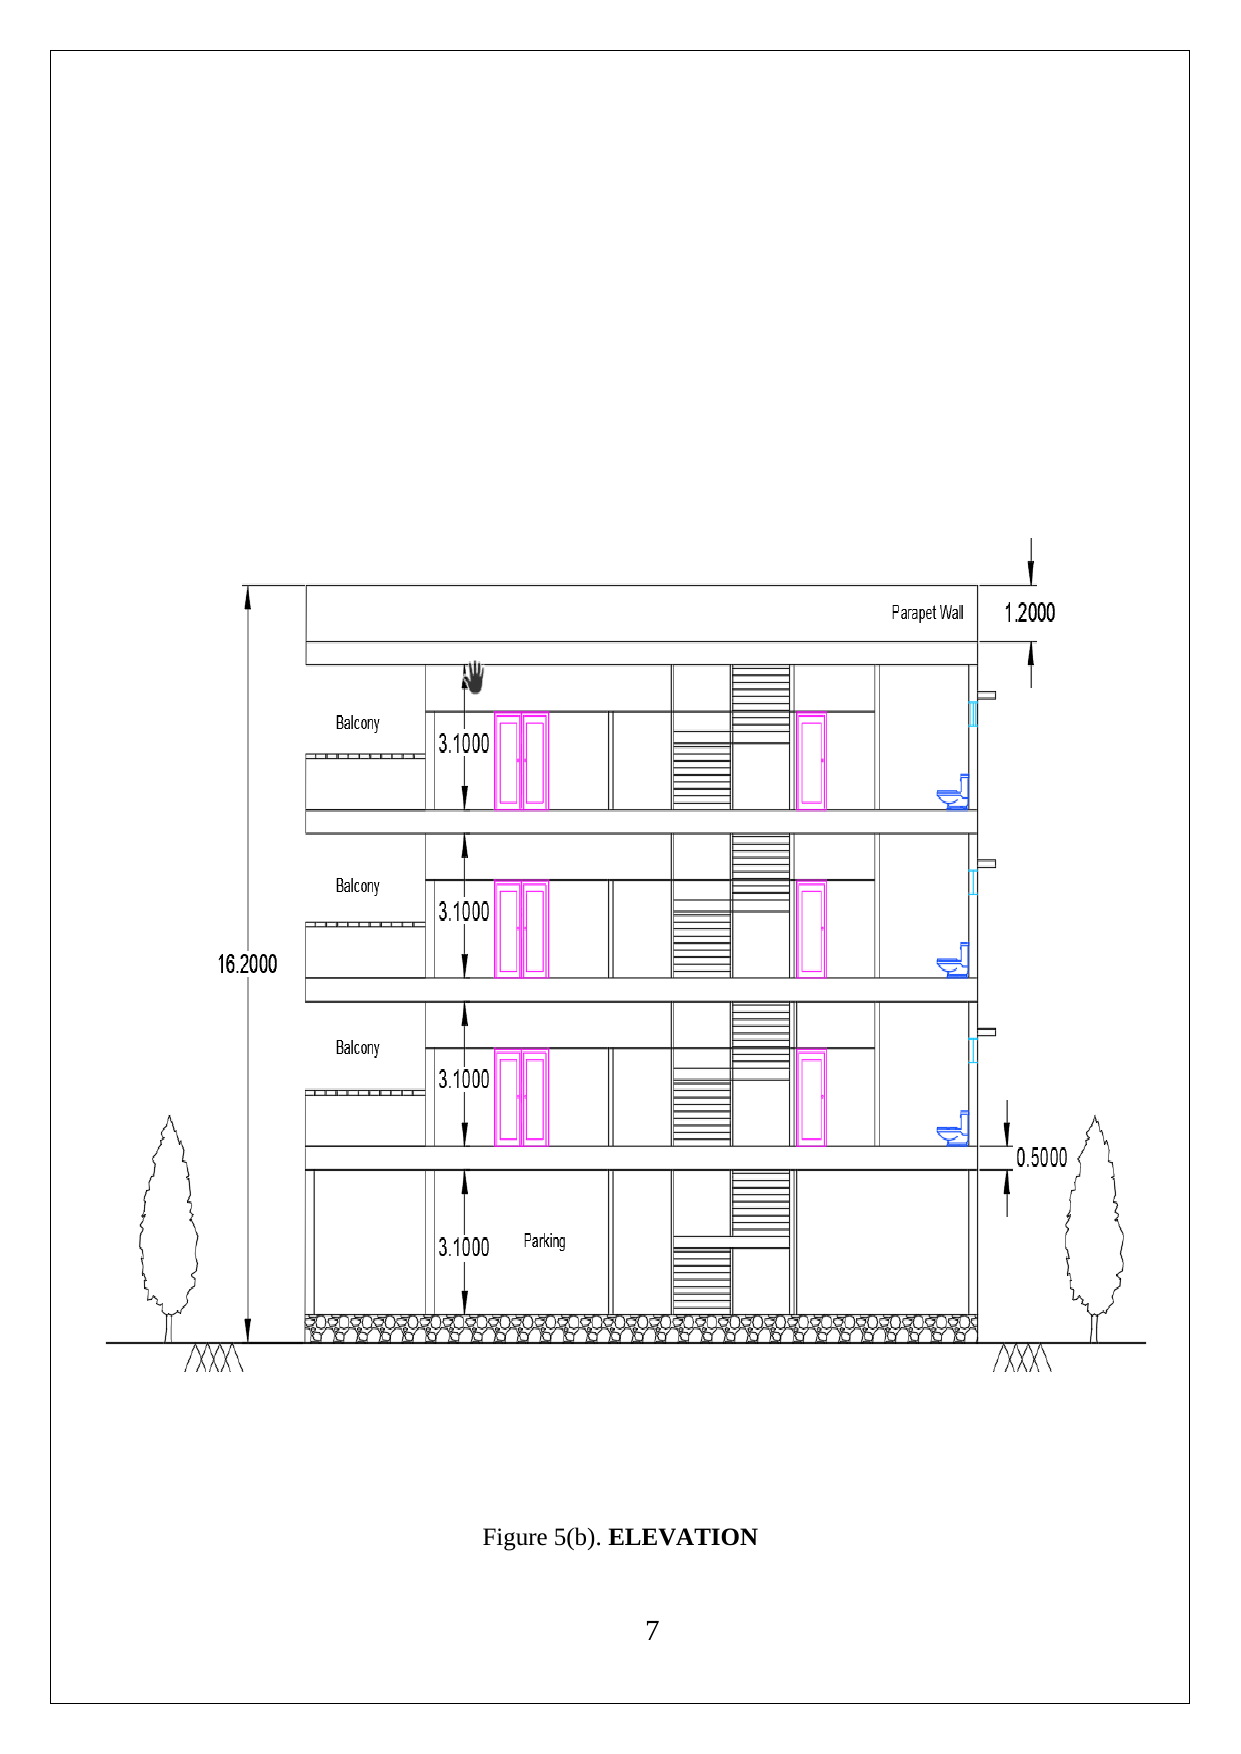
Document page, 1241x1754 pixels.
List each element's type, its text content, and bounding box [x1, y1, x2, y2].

text Figure 5(b). ELEVATION [150, 1522, 1090, 1550]
picture [105, 495, 1147, 1407]
